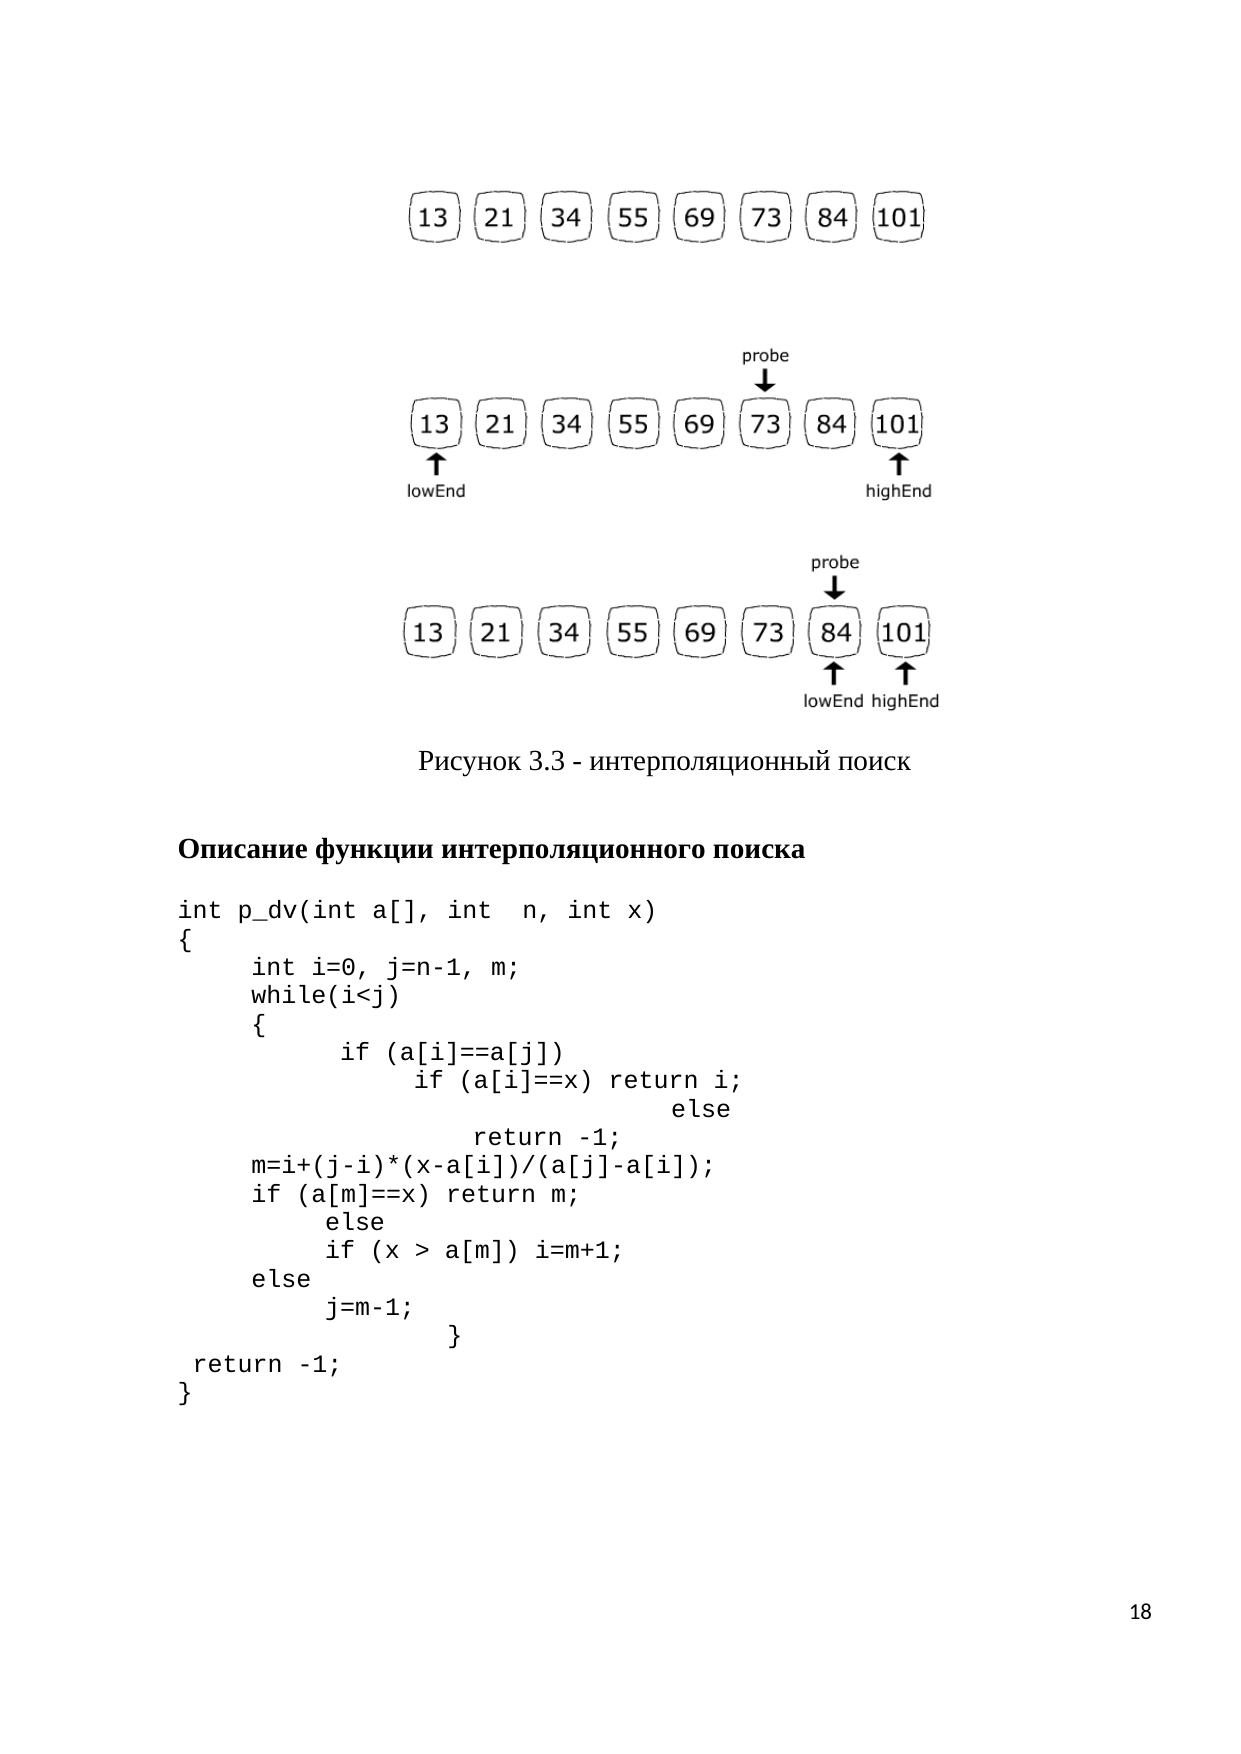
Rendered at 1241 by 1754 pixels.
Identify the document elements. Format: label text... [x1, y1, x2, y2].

text Рисунок 3.3 - интерполяционный поиск [177, 743, 1152, 777]
text else [177, 1266, 1152, 1295]
text m=i+(j-i)*(x-a[i])/(a[j]-a[i]); [177, 1153, 1152, 1181]
text if (a[m]==x) return m; [177, 1181, 1152, 1210]
picture [373, 118, 955, 743]
text return -1; [177, 1351, 1152, 1380]
text if (a[i]==a[j]) [177, 1040, 1152, 1068]
text if (a[i]==x) return i; [177, 1068, 1152, 1096]
text while(i<j) [177, 983, 1152, 1011]
text { [177, 926, 1152, 955]
text j=m-1; [177, 1295, 1152, 1323]
text int p_dv(int a[], int n, int x) [177, 898, 1152, 926]
text else [177, 1210, 1152, 1238]
text } [177, 1323, 1152, 1351]
text Описание функции интерполяционного поиска [177, 831, 1152, 864]
text return -1; [177, 1125, 1152, 1153]
text int i=0, j=n-1, m; [177, 955, 1152, 983]
text else [177, 1096, 1152, 1125]
text { [177, 1011, 1152, 1040]
text } [177, 1380, 1152, 1408]
text if (x > a[m]) i=m+1; [177, 1238, 1152, 1266]
